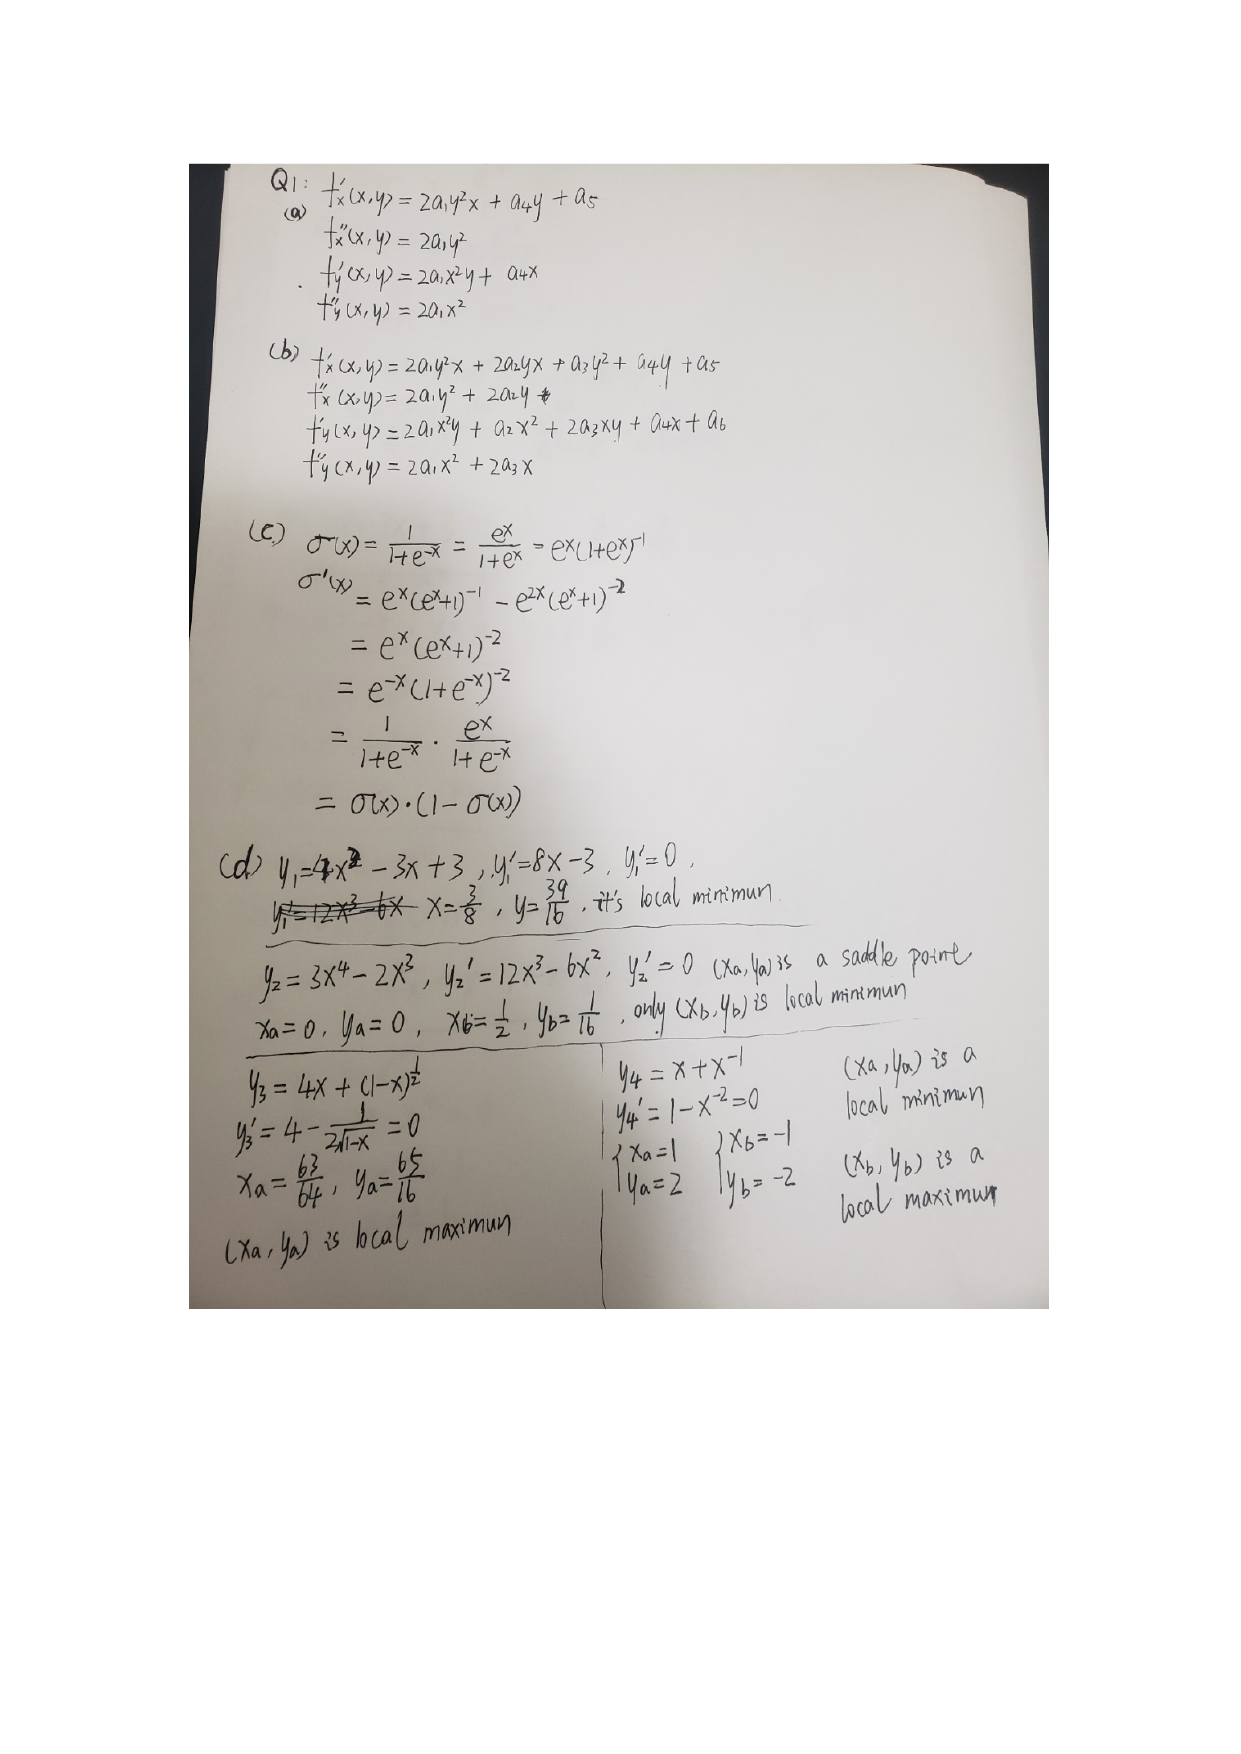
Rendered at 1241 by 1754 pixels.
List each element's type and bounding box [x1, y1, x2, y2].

picture [189, 165, 1049, 1308]
